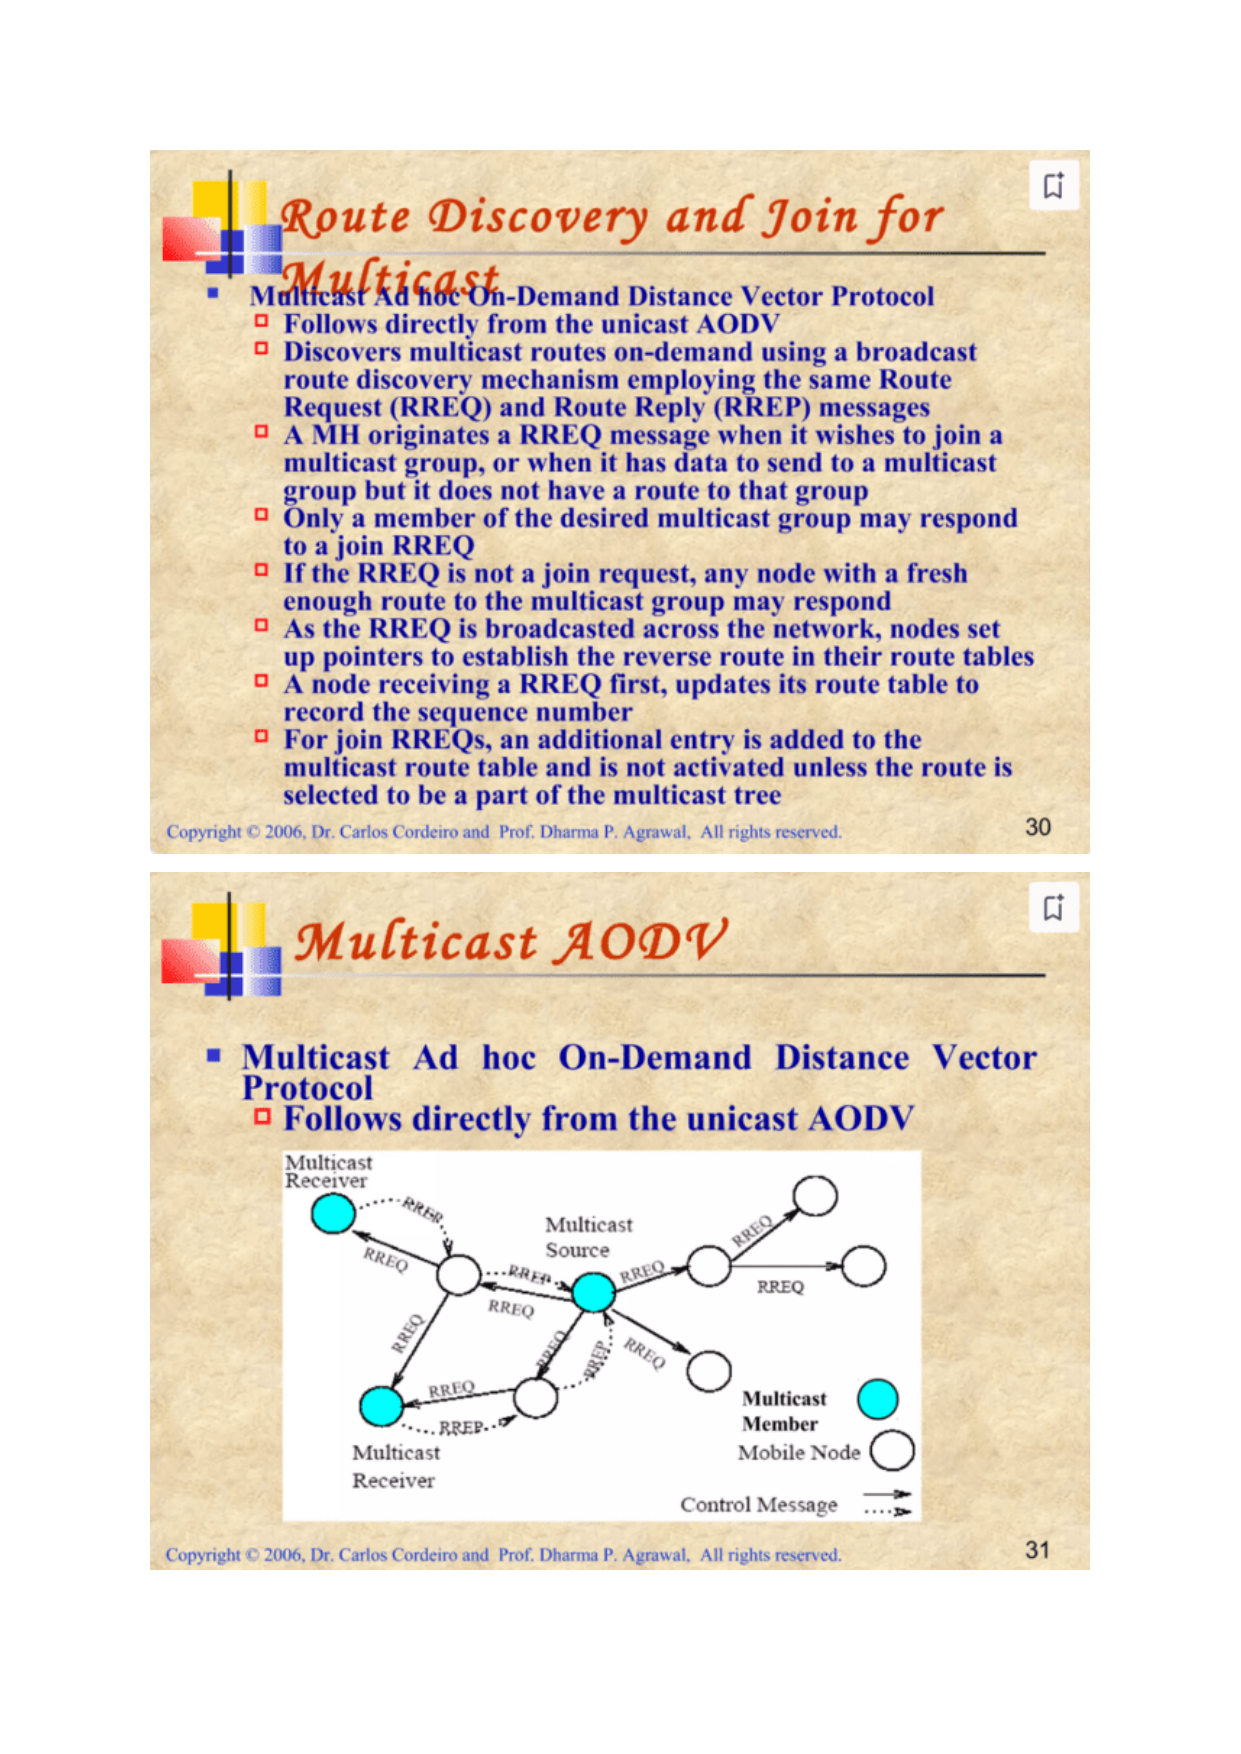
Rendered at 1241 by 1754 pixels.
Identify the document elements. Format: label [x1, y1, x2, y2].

picture [150, 150, 1091, 854]
picture [150, 872, 1091, 1570]
